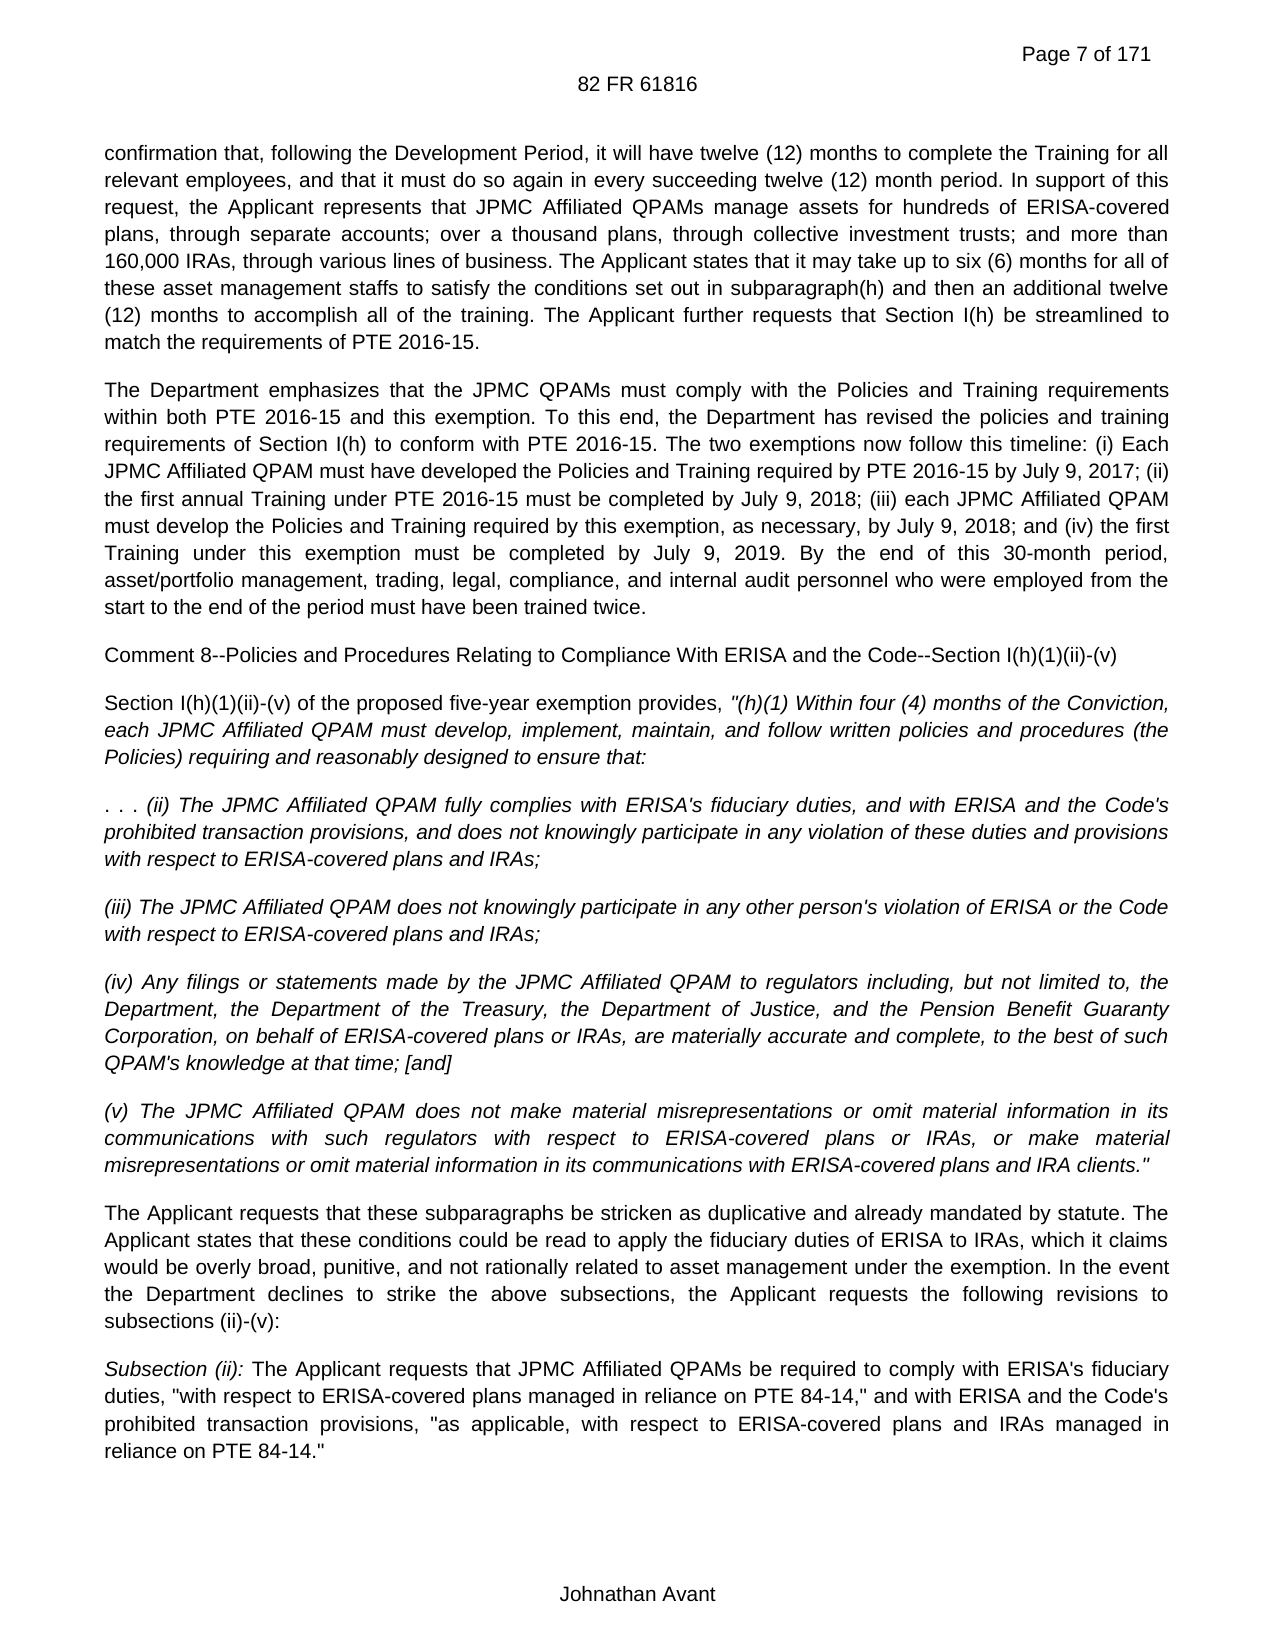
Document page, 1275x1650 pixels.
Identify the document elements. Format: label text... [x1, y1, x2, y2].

text . . . (ii) The JPMC Affiliated QPAM fully complies with ERISA's fiduciary duties, and with ERISA and the Code's prohibited transaction provisions, and does not knowingly participate in any violation of these duties and provisions with respect to ERISA-covered plans and IRAs; [104, 789, 1171, 871]
text (iv) Any filings or statements made by the JPMC Affiliated QPAM to regulators including, but not limited to, the Department, the Department of the Treasury, the Department of Justice, and the Pension Benefit Guaranty Corporation, on behalf of ERISA-covered plans or IRAs, are materially accurate and complete, to the best of such QPAM's knowledge at that time; [and] [104, 967, 1171, 1075]
text Section I(h)(1)(ii)-(v) of the proposed five-year exemption provides, "(h)(1) Within four (4) months of the Conviction, each JPMC Affiliated QPAM must develop, implement, maintain, and follow written policies and procedures (the Policies) requiring and reasonably designed to ensure that: [104, 687, 1171, 769]
text The Department emphasizes that the JPMC QPAMs must comply with the Policies and Training requirements within both PTE 2016-15 and this exemption. To this end, the Department has revised the policies and training requirements of Section I(h) to conform with PTE 2016-15. The two exemptions now follow this timeline: (i) Each JPMC Affiliated QPAM must have developed the Policies and Training required by PTE 2016-15 by July 9, 2017; (ii) the first annual Training under PTE 2016-15 must be completed by July 9, 2018; (iii) each JPMC Affiliated QPAM must develop the Policies and Training required by this exemption, as necessary, by July 9, 2018; and (iv) the first Training under this exemption must be completed by July 9, 2019. By the end of this 30-month period, asset/portfolio management, trading, legal, compliance, and internal audit personnel who were employed from the start to the end of the period must have been trained twice. [104, 375, 1171, 619]
text (v) The JPMC Affiliated QPAM does not make material misrepresentations or omit material information in its communications with such regulators with respect to ERISA-covered plans or IRAs, or make material misrepresentations or omit material information in its communications with ERISA-covered plans and IRA clients." [104, 1096, 1171, 1177]
text Subsection (ii): The Applicant requests that JPMC Affiliated QPAMs be required to comply with ERISA's fiduciary duties, "with respect to ERISA-covered plans managed in reliance on PTE 84-14," and with ERISA and the Code's prohibited transaction provisions, "as applicable, with respect to ERISA-covered plans and IRAs managed in reliance on PTE 84-14." [104, 1354, 1171, 1462]
text Comment 8--Policies and Procedures Relating to Compliance With ERISA and the Code--Section I(h)(1)(ii)-(v) [104, 639, 1171, 667]
text (iii) The JPMC Affiliated QPAM does not knowingly participate in any other person's violation of ERISA or the Code with respect to ERISA-covered plans and IRAs; [104, 892, 1171, 946]
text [104, 137, 1171, 354]
text The Applicant requests that these subparagraphs be stricken as duplicative and already mandated by statute. The Applicant states that these conditions could be read to apply the fiduciary duties of ERISA to IRAs, which it claims would be overly broad, punitive, and not rationally related to asset management under the exemption. In the event the Department declines to strike the above subsections, the Applicant requests the following revisions to subsections (ii)-(v): [104, 1198, 1171, 1333]
